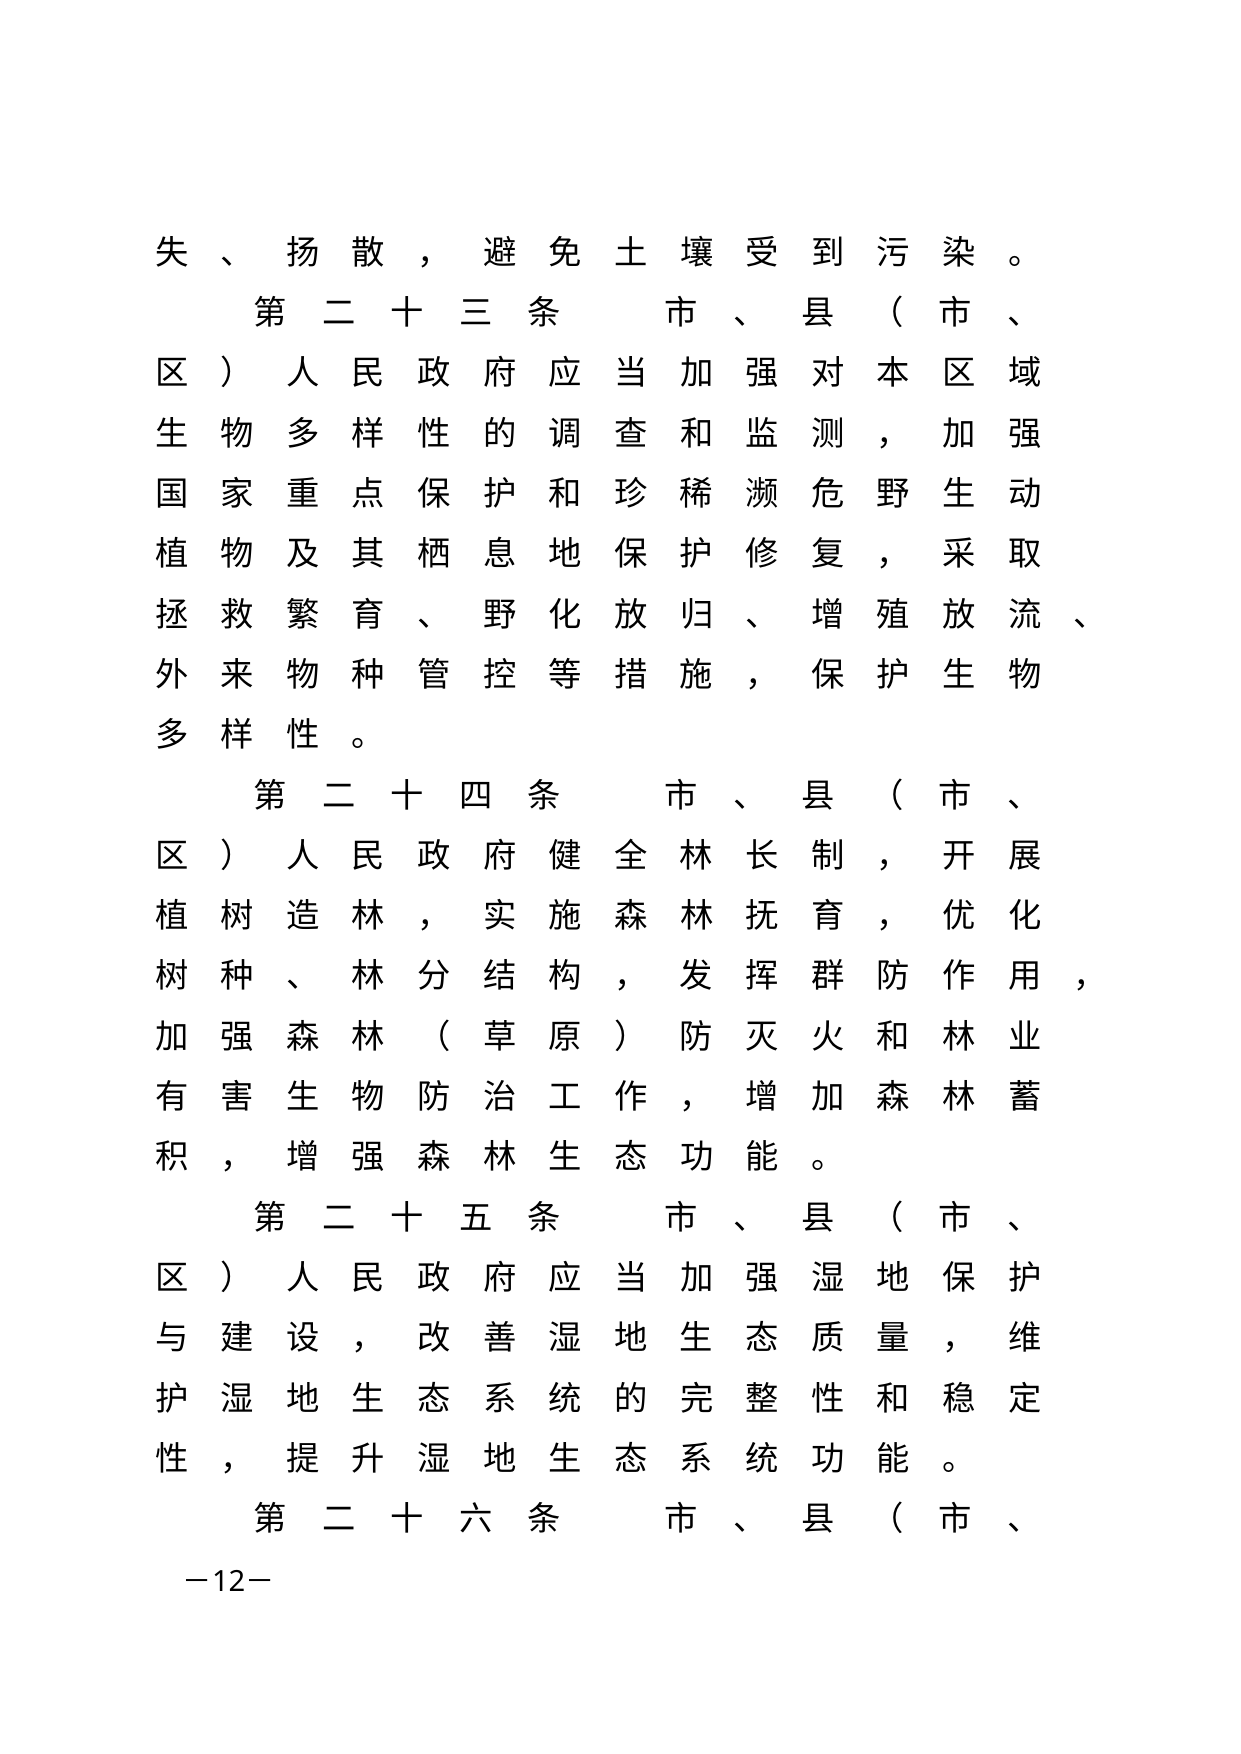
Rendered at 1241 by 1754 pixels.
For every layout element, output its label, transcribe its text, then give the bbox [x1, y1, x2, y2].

text 生产、使用、贮存、运输、回收、处置、排放有毒有害物质的单位和个人，应当采取有效措施，防止有毒有害物质渗漏、流失、扬散，避免土壤受到污染。 [155, 219, 1073, 280]
text 第二十三条 市、县（市、区）人民政府应当加强对本区域生物多样性的调查和监测，加强国家重点保护和珍稀濒危野生动植物及其栖息地保护修复，采取拯救繁育、野化放归、增殖放流、外来物种管控等措施，保护生物多样性。 [155, 280, 1073, 762]
text 第二十六条 市、县（市、区）人民政府应当建立矿产资源开发利用水平调查评估制度，推进绿色矿山建设，依法监督相关责任单位开展矿山生态修复、尾矿库治理等工作，防范化解矿山领域生态环境风险。 [155, 1486, 1073, 1546]
text 第二十四条 市、县（市、区）人民政府健全林长制，开展植树造林，实施森林抚育，优化树种、林分结构，发挥群防作用，加强森林（草原）防灭火和林业有害生物防治工作，增加森林蓄积，增强森林生态功能。 [155, 762, 1073, 1184]
text 第二十五条 市、县（市、区）人民政府应当加强湿地保护与建设，改善湿地生态质量，维护湿地生态系统的完整性和稳定性，提升湿地生态系统功能。 [155, 1184, 1073, 1486]
